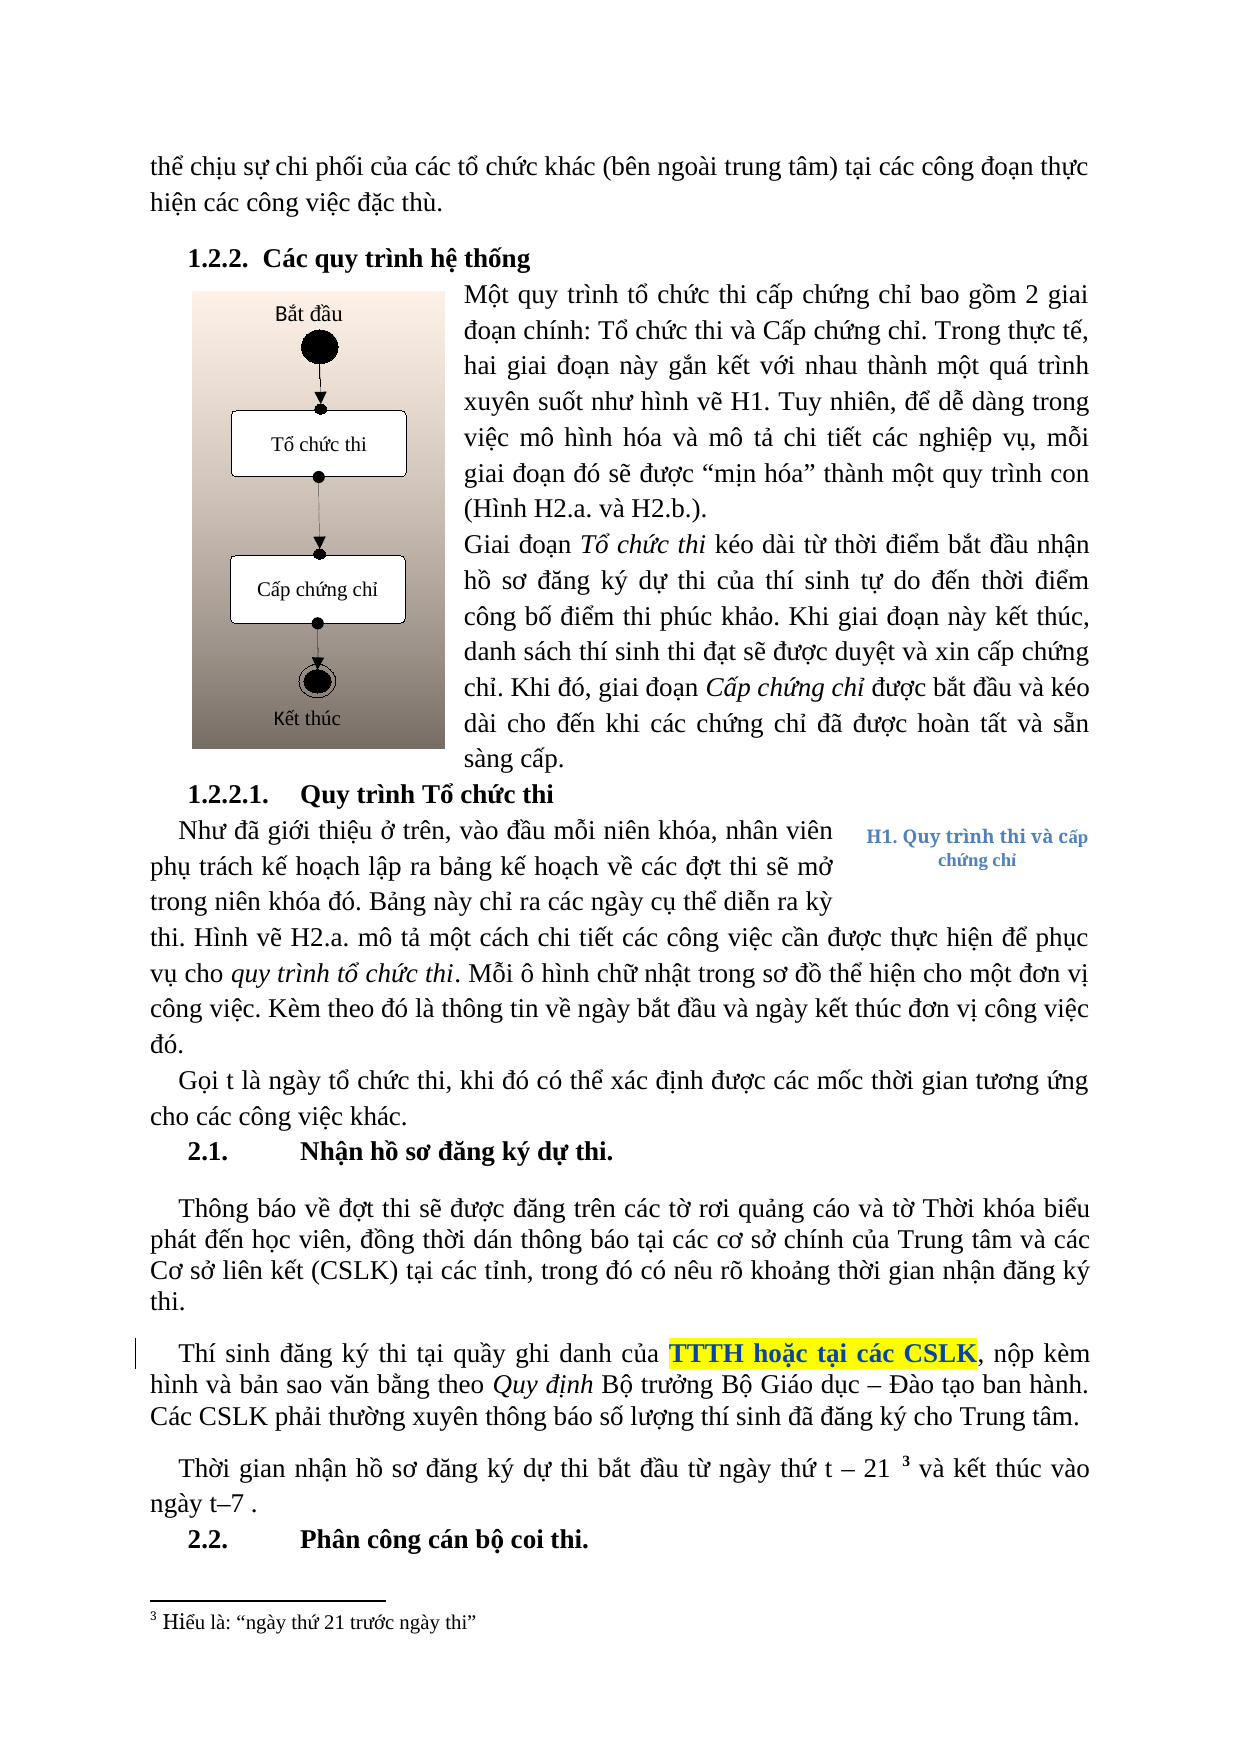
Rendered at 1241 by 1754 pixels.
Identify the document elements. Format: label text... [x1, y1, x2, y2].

list Nhận hồ sơ đăng ký dự thi. [187, 1136, 1090, 1167]
list Thời gian nhận hồ sơ đăng ký dự thi bắt đầu từ ngày thứ t – 21 và kết thúc vào ngày t–7 . [150, 1452, 1090, 1519]
text Thông báo về đợt thi sẽ được đăng trên các tờ rơi quảng cáo và tờ Thời khóa biểu phát đến học viên, đồng thời dán thông báo tại các cơ sở chính của Trung tâm và các Cơ sở liên kết (CSLK) tại các tỉnh, trong đó có nêu rõ khoảng thời gian nhận đăng ký thi. [150, 1192, 1090, 1317]
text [150, 150, 1090, 217]
list Phân công cán bộ coi thi. [187, 1523, 1090, 1554]
list Như đã giới thiệu ở trên, vào đầu mỗi niên khóa, nhân viên phụ trách kế hoạch lập ra bảng kế hoạch về các đợt thi sẽ mở trong niên khóa đó. Bảng này chỉ ra các ngày cụ thể diễn ra kỳ thi. Hình vẽ H2.a. mô tả một cách chi tiết các công việc cần được thực hiện để phục vụ cho quy trình tổ chức thi. Mỗi ô hình chữ nhật trong sơ đồ thể hiện cho một đơn vị công việc. Kèm theo đó là thông tin về ngày bắt đầu và ngày kết thúc đơn vị công việc đó. [150, 814, 1090, 1059]
list Gọi t là ngày tổ chức thi, khi đó có thể xác định được các mốc thời gian tương ứng cho các công việc khác. [150, 1064, 1090, 1131]
list Giai đoạn Tổ chức thi kéo dài từ thời điểm bắt đầu nhận hồ sơ đăng ký dự thi của thí sinh tự do đến thời điểm công bố điểm thi phúc khảo. Khi giai đoạn này kết thúc, danh sách thí sinh thi đạt sẽ được duyệt và xin cấp chứng chỉ. Khi đó, giai đoạn Cấp chứng chỉ được bắt đầu và kéo dài cho đến khi các chứng chỉ đã được hoàn tất và sẵn sàng cấp. [150, 528, 1090, 774]
list Các quy trình hệ thống [187, 242, 1090, 273]
text Thí sinh đăng ký thi tại quầy ghi danh của TTTH hoặc tại các CSLK, nộp kèm hình và bản sao văn bằng theo Quy định Bộ trưởng Bộ Giáo dục – Đào tạo ban hành. Các CSLK phải thường xuyên thông báo số lượng thí sinh đã đăng ký cho Trung tâm. [150, 1337, 1090, 1431]
list Quy trình Tổ chức thi [187, 778, 1090, 809]
list Một quy trình tổ chức thi cấp chứng chỉ bao gồm 2 giai đoạn chính: Tổ chức thi và Cấp chứng chỉ. Trong thực tế, hai giai đoạn này gắn kết với nhau thành một quá trình xuyên suốt như hình vẽ H1. Tuy nhiên, để dễ dàng trong việc mô hình hóa và mô tả chi tiết các nghiệp vụ, mỗi giai đoạn đó sẽ được “mịn hóa” thành một quy trình con (Hình H2.a. và H2.b.). [150, 278, 1090, 523]
